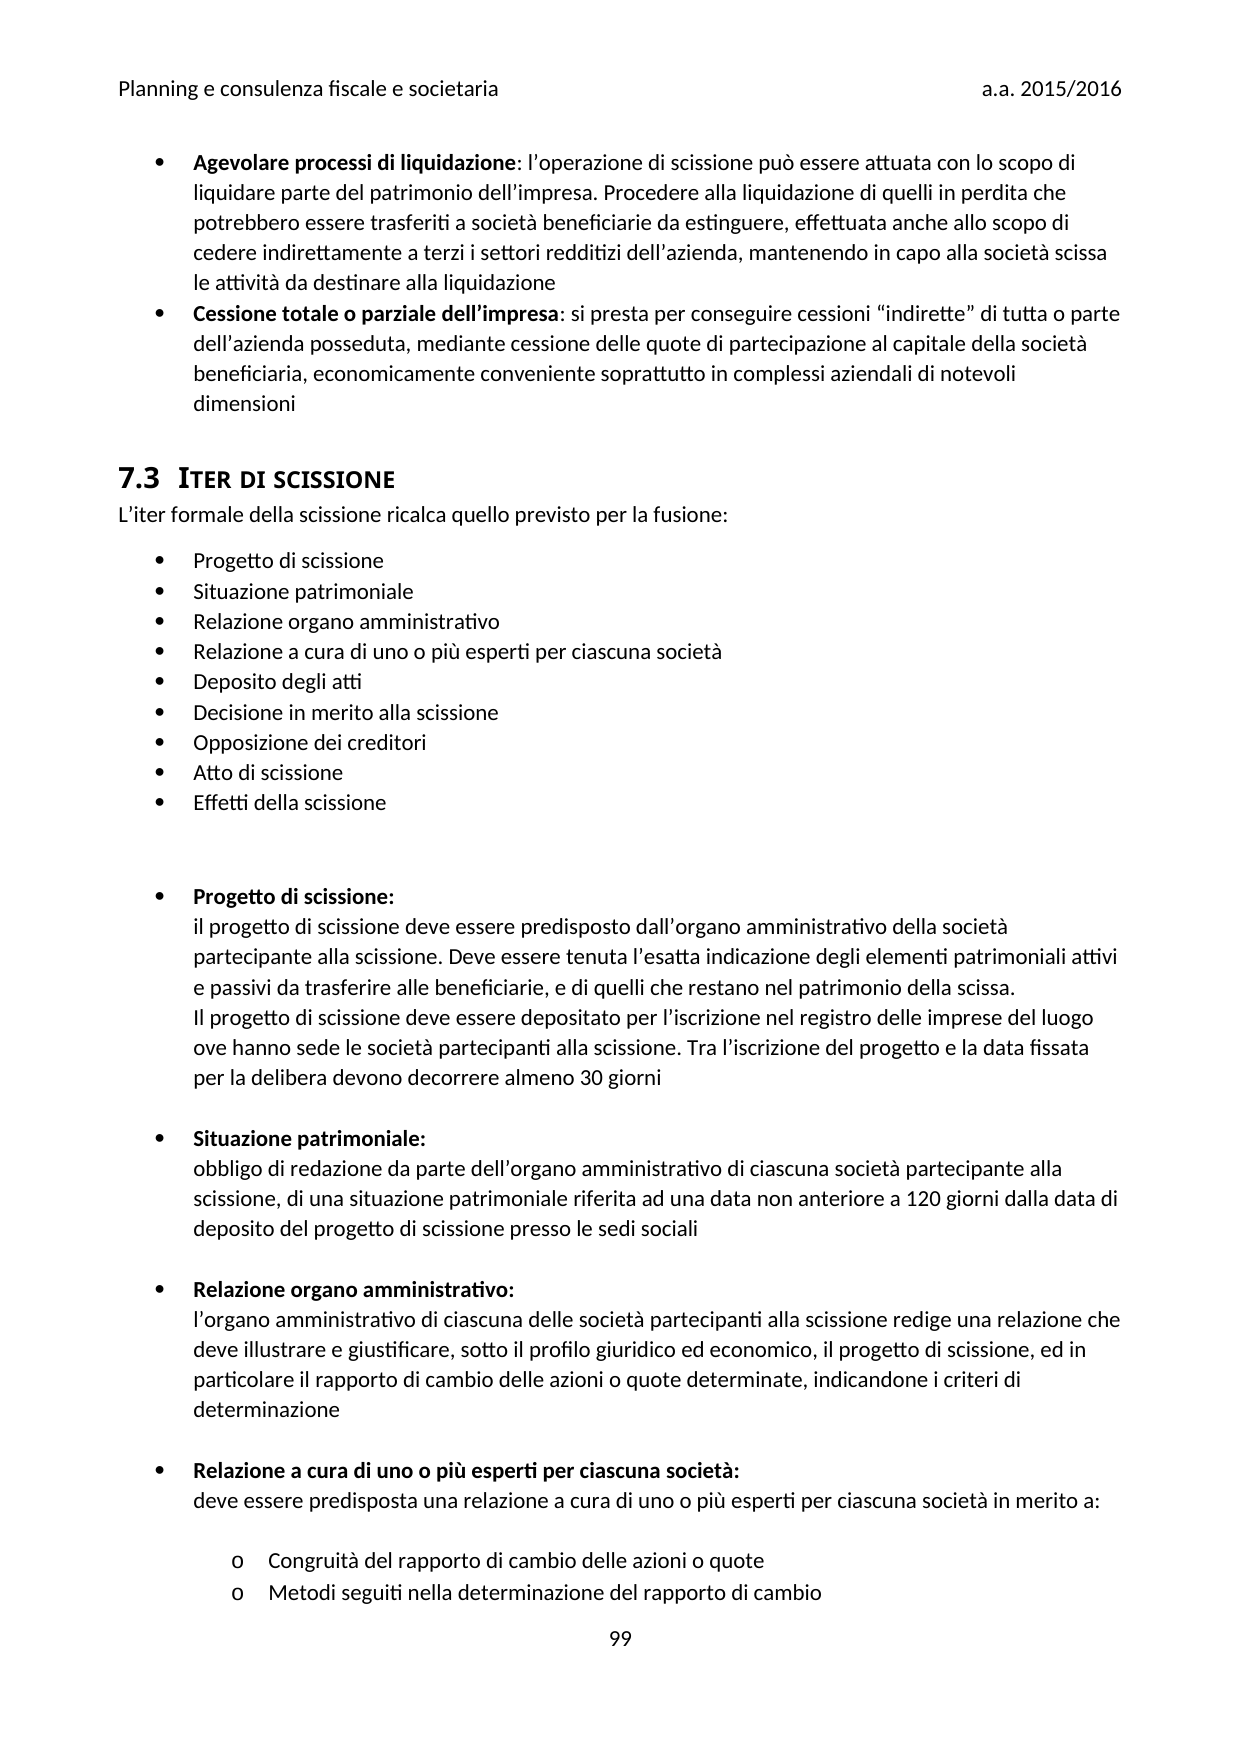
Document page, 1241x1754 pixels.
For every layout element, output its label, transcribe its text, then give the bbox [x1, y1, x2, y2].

text L’iter formale della scissione ricalca quello previsto per la fusione: [118, 500, 1122, 528]
list Relazione organo amministrativo: l’organo amministrativo di ciascuna delle società partecipanti alla scissione redige una relazione che deve illustrare e giustificare, sotto il profilo giuridico ed economico, il progetto di scissione, ed in particolare il rapporto di cambio delle azioni o quote determinate, indicandone i criteri di determinazione [156, 1275, 1122, 1424]
list Deposito degli atti [156, 667, 1122, 696]
list Effetti della scissione [156, 788, 1122, 816]
list Metodi seguiti nella determinazione del rapporto di cambio [231, 1578, 1122, 1607]
list Situazione patrimoniale: obbligo di redazione da parte dell’organo amministrativo di ciascuna società partecipante alla scissione, di una situazione patrimoniale riferita ad una data non anteriore a 120 giorni dalla data di deposito del progetto di scissione presso le sedi sociali [156, 1124, 1122, 1242]
list Cessione totale o parziale dell’impresa: si presta per conseguire cessioni “indirette” di tutta o parte dell’azienda posseduta, mediante cessione delle quote di partecipazione al capitale della società beneficiaria, economicamente conveniente soprattutto in complessi aziendali di notevoli dimensioni [156, 299, 1122, 417]
list Situazione patrimoniale [156, 577, 1122, 605]
list Decisione in merito alla scissione [156, 698, 1122, 726]
list Atto di scissione [156, 758, 1122, 786]
list Progetto di scissione: il progetto di scissione deve essere predisposto dall’organo amministrativo della società partecipante alla scissione. Deve essere tenuta l’esatta indicazione degli elementi patrimoniali attivi e passivi da trasferire alle beneficiarie, e di quelli che restano nel patrimonio della scissa. Il progetto di scissione deve essere depositato per l’iscrizione nel registro delle imprese del luogo ove hanno sede le società partecipanti alla scissione. Tra l’iscrizione del progetto e la data fissata per la delibera devono decorrere almeno 30 giorni [156, 882, 1122, 1091]
list Agevolare processi di liquidazione: l’operazione di scissione può essere attuata con lo scopo di liquidare parte del patrimonio dell’impresa. Procedere alla liquidazione di quelli in perdita che potrebbero essere trasferiti a società beneficiarie da estinguere, effettuata anche allo scopo di cedere indirettamente a terzi i settori redditizi dell’azienda, mantenendo in capo alla società scissa le attività da destinare alla liquidazione [156, 148, 1122, 296]
list Opposizione dei creditori [156, 728, 1122, 756]
list Congruità del rapporto di cambio delle azioni o quote [231, 1547, 1122, 1576]
list Relazione a cura di uno o più esperti per ciascuna società [156, 637, 1122, 665]
list Progetto di scissione [156, 547, 1122, 575]
subtitle Iter di scissione [118, 457, 1122, 497]
list Relazione a cura di uno o più esperti per ciascuna società: deve essere predisposta una relazione a cura di uno o più esperti per ciascuna società in merito a: [156, 1456, 1122, 1514]
list Relazione organo amministrativo [156, 607, 1122, 635]
